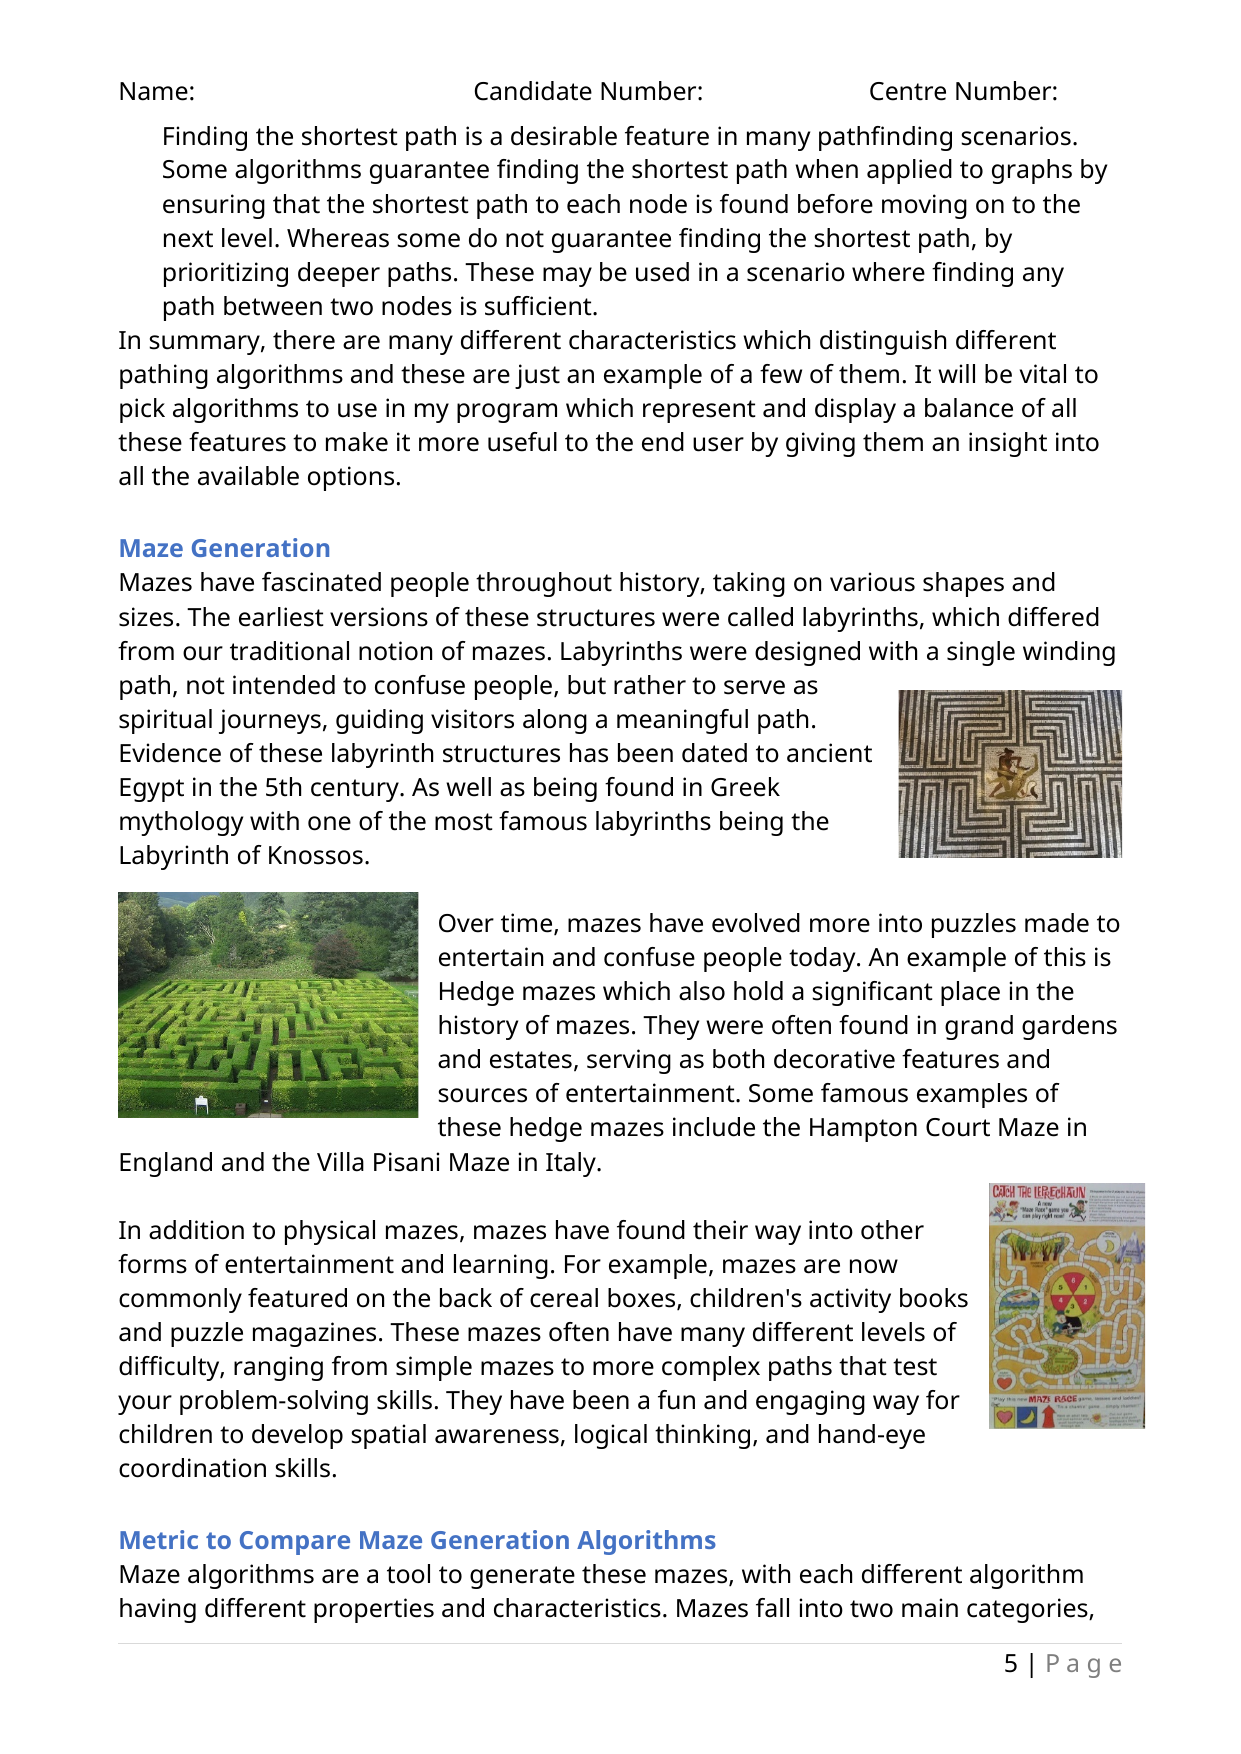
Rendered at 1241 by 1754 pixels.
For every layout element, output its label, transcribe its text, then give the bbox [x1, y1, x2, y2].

subtitle Metric to Compare Maze Generation Algorithms [118, 1523, 1122, 1557]
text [118, 1557, 1122, 1625]
subtitle Maze Generation [118, 531, 1122, 565]
text Mazes have fascinated people throughout history, taking on various shapes and sizes. The earliest versions of these structures were called labyrinths, which differed from our traditional notion of mazes. Labyrinths were designed with a single winding path, not intended to confuse people, but rather to serve as spiritual journeys, guiding visitors along a meaningful path. [118, 565, 1122, 735]
text In addition to physical mazes, mazes have found their way into other forms of entertainment and learning. For example, mazes are now commonly featured on the back of cereal boxes, children's activity books and puzzle magazines. These mazes often have many different levels of difficulty, ranging from simple mazes to more complex paths that test your problem-solving skills. They have been a fun and engaging way for children to develop spatial awareness, logical thinking, and hand-eye coordination skills. [118, 1212, 1122, 1485]
text Over time, mazes have evolved more into puzzles made to entertain and confuse people today. An example of this is Hedge mazes which also hold a significant place in the history of mazes. They were often found in grand gardens and estates, serving as both decorative features and sources of entertainment. Some famous examples of these hedge mazes include the Hampton Court Maze in England and the Villa Pisani Maze in Italy. [118, 906, 1122, 1178]
list Finding the shortest path is a desirable feature in many pathfinding scenarios. Some algorithms guarantee finding the shortest path when applied to graphs by ensuring that the shortest path to each node is found before moving on to the next level. Whereas some do not guarantee finding the shortest path, by prioritizing deeper paths. These may be used in a scenario where finding any path between two nodes is sufficient. [162, 118, 1122, 322]
text In summary, there are many different characteristics which distinguish different pathing algorithms and these are just an example of a few of them. It will be vital to pick algorithms to use in my program which represent and display a balance of all these features to make it more useful to the end user by giving them an insight into all the available options. [118, 322, 1122, 493]
picture [989, 1183, 1146, 1429]
picture [118, 892, 419, 1118]
text Evidence of these labyrinth structures has been dated to ancient Egypt in the 5th century. As well as being found in Greek mythology with one of the most famous labyrinths being the Labyrinth of Knossos. [118, 735, 1122, 872]
picture [898, 690, 1123, 858]
